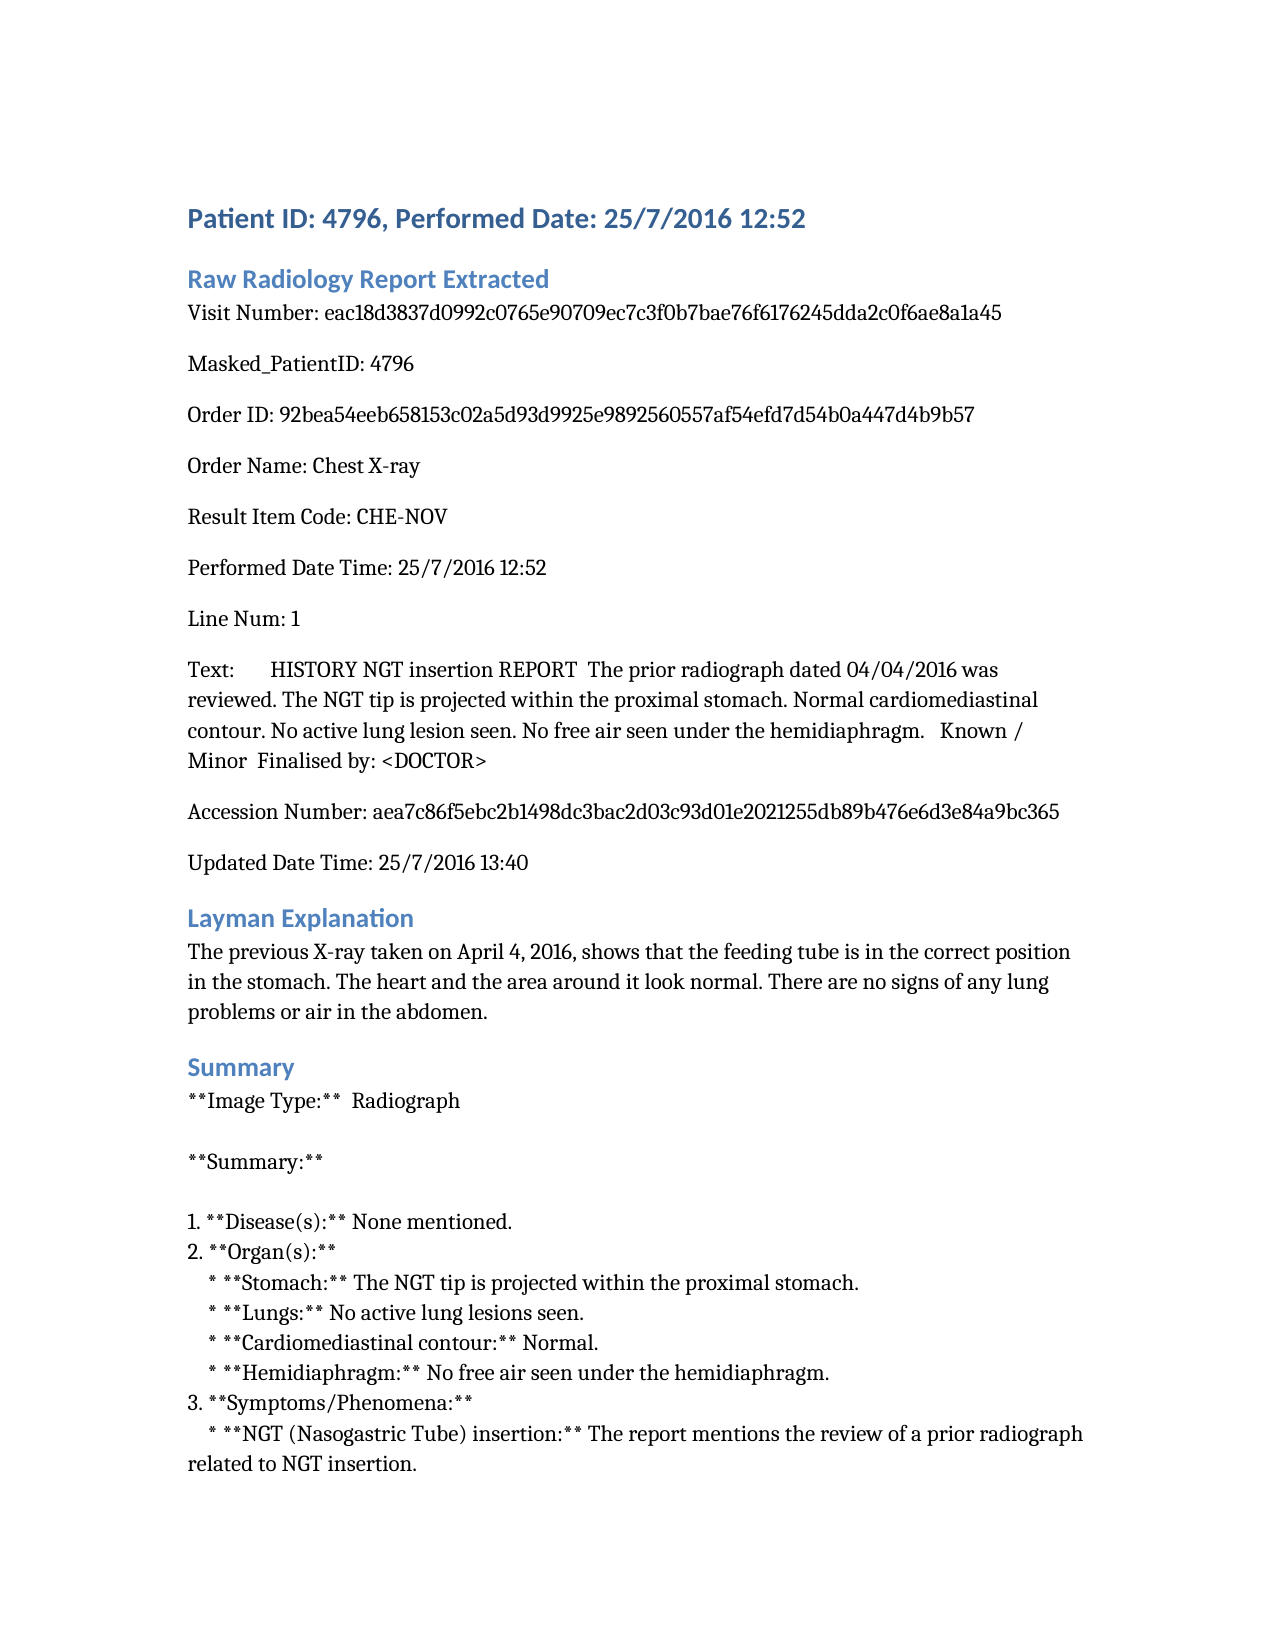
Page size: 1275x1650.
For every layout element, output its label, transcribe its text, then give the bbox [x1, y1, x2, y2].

text Line Num: 1 [187, 606, 1087, 632]
text Order ID: 92bea54eeb658153c02a5d93d9925e9892560557af54efd7d54b0a447d4b9b57 [187, 402, 1087, 428]
subtitle Raw Radiology Report Extracted [187, 262, 1087, 295]
subtitle Layman Explanation [187, 901, 1087, 934]
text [187, 1088, 1087, 1477]
text Visit Number: eac18d3837d0992c0765e90709ec7c3f0b7bae76f6176245dda2c0f6ae8a1a45 [187, 300, 1087, 326]
text The previous X-ray taken on April 4, 2016, shows that the feeding tube is in the correct position in the stomach. The heart and the area around it look normal. There are no signs of any lung problems or air in the abdomen. [187, 939, 1087, 1025]
text Result Item Code: CHE-NOV [187, 504, 1087, 530]
text Accession Number: aea7c86f5ebc2b1498dc3bac2d03c93d01e2021255db89b476e6d3e84a9bc365 [187, 799, 1087, 825]
text Text: HISTORY NGT insertion REPORT The prior radiograph dated 04/04/2016 was reviewed. The NGT tip is projected within the proximal stomach. Normal cardiomediastinal contour. No active lung lesion seen. No free air seen under the hemidiaphragm. Known / Minor Finalised by: <DOCTOR> [187, 657, 1087, 774]
text Performed Date Time: 25/7/2016 12:52 [187, 555, 1087, 581]
text Order Name: Chest X-ray [187, 453, 1087, 479]
subtitle Summary [187, 1050, 1087, 1083]
subtitle Patient ID: 4796, Performed Date: 25/7/2016 12:52 [187, 200, 1087, 236]
text Masked_PatientID: 4796 [187, 351, 1087, 377]
text Updated Date Time: 25/7/2016 13:40 [187, 850, 1087, 876]
